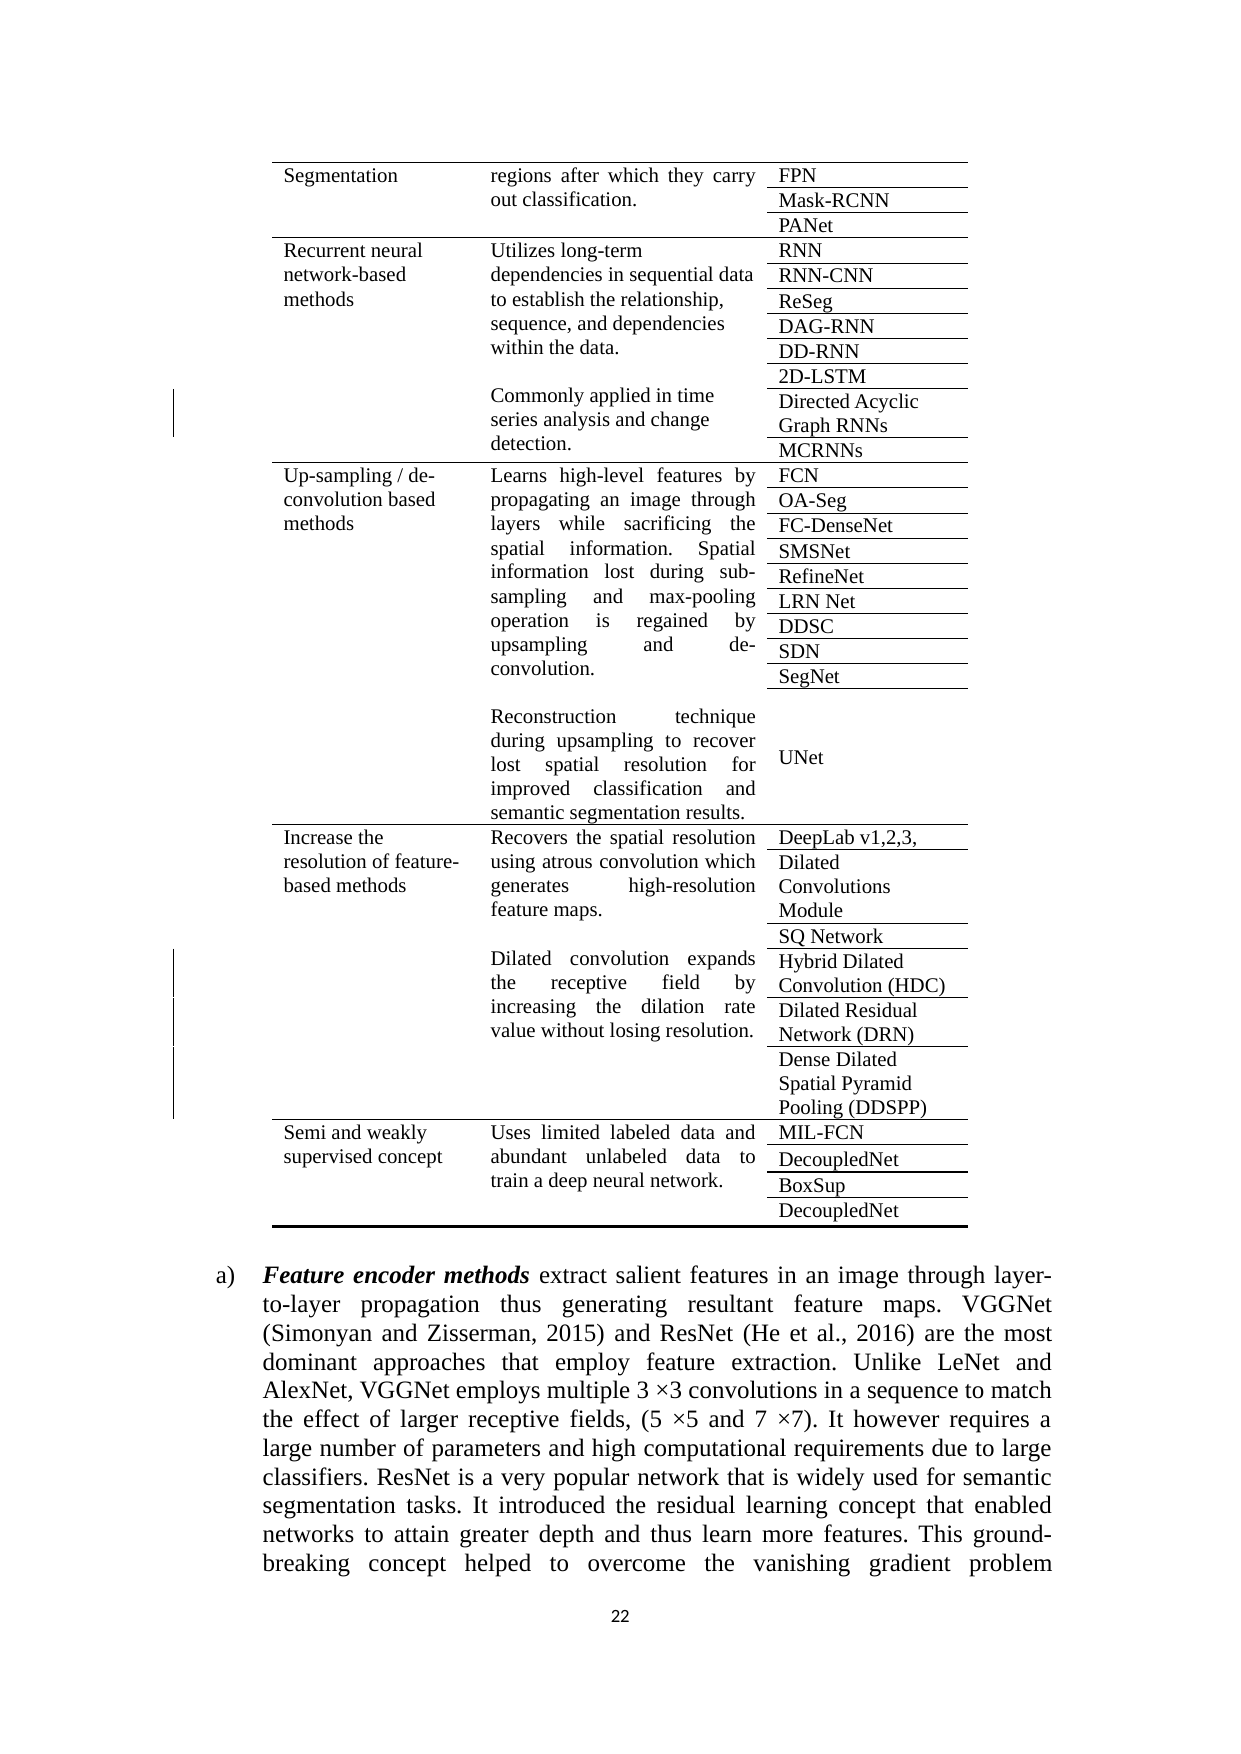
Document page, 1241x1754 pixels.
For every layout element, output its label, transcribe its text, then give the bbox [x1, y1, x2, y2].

table_cell Recurrent neural network-based methods [272, 238, 479, 462]
table_cell Up-sampling / de-convolution based methods [272, 463, 479, 824]
table_cell BoxSup [767, 1173, 968, 1197]
table_cell DecoupledNet [767, 1198, 968, 1225]
table_cell FPN [767, 163, 968, 187]
table_cell SDN [767, 639, 968, 663]
table_cell DeepLab v1,2,3, [767, 825, 968, 849]
table_cell SMSNet [767, 539, 968, 563]
table_cell Utilizes long-term dependencies in sequential data to establish the relationship, sequence, and dependencies within the data. Commonly applied in time series analysis and change detection. [479, 238, 767, 462]
table_cell Hybrid Dilated Convolution (HDC) [767, 949, 968, 997]
table_cell Mask-RCNN [767, 188, 968, 212]
table_cell DecoupledNet [767, 1145, 968, 1171]
table_cell Dilated Residual Network (DRN) [767, 998, 968, 1046]
table_cell MIL-FCN [767, 1120, 968, 1144]
table_cell OA-Seg [767, 488, 968, 512]
table_cell DDSC [767, 614, 968, 638]
table_cell Semi and weakly supervised concept [272, 1120, 479, 1225]
table_cell 2D-LSTM [767, 364, 968, 388]
table_cell LRN Net [767, 589, 968, 613]
table_cell UNet [767, 689, 968, 824]
table_cell DD-RNN [767, 339, 968, 363]
table_cell SQ Network [767, 924, 968, 948]
table_cell RNN [767, 238, 968, 262]
table_cell MCRNNs [767, 438, 968, 462]
table_cell PANet [767, 213, 968, 237]
table_cell Learns high-level features by propagating an image through layers while sacrificing the spatial information. Spatial information lost during sub-sampling and max-pooling operation is regained by upsampling and de-convolution. Reconstruction technique during upsampling to recover lost spatial resolution for improved classification and semantic segmentation results. [479, 463, 767, 824]
table_cell FCN [767, 463, 968, 487]
table_cell FC-DenseNet [767, 514, 968, 537]
table_cell RefineNet [767, 564, 968, 588]
table_cell ReSeg [767, 289, 968, 313]
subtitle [216, 1260, 1053, 1577]
table_cell Dilated Convolutions Module [767, 850, 968, 922]
table_cell DAG-RNN [767, 314, 968, 338]
table_cell Directed Acyclic Graph RNNs [767, 389, 968, 437]
table_cell Uses limited labeled data and abundant unlabeled data to train a deep neural network. [479, 1120, 767, 1225]
table_cell Recovers the spatial resolution using atrous convolution which generates high-resolution feature maps. Dilated convolution expands the receptive field by increasing the dilation rate value without losing resolution. [479, 825, 767, 1119]
table_cell Dense Dilated Spatial Pyramid Pooling (DDSPP) [767, 1047, 968, 1119]
table_cell Increase the resolution of feature-based methods [272, 825, 479, 1119]
table_cell RNN-CNN [767, 264, 968, 287]
table_cell SegNet [767, 664, 968, 688]
